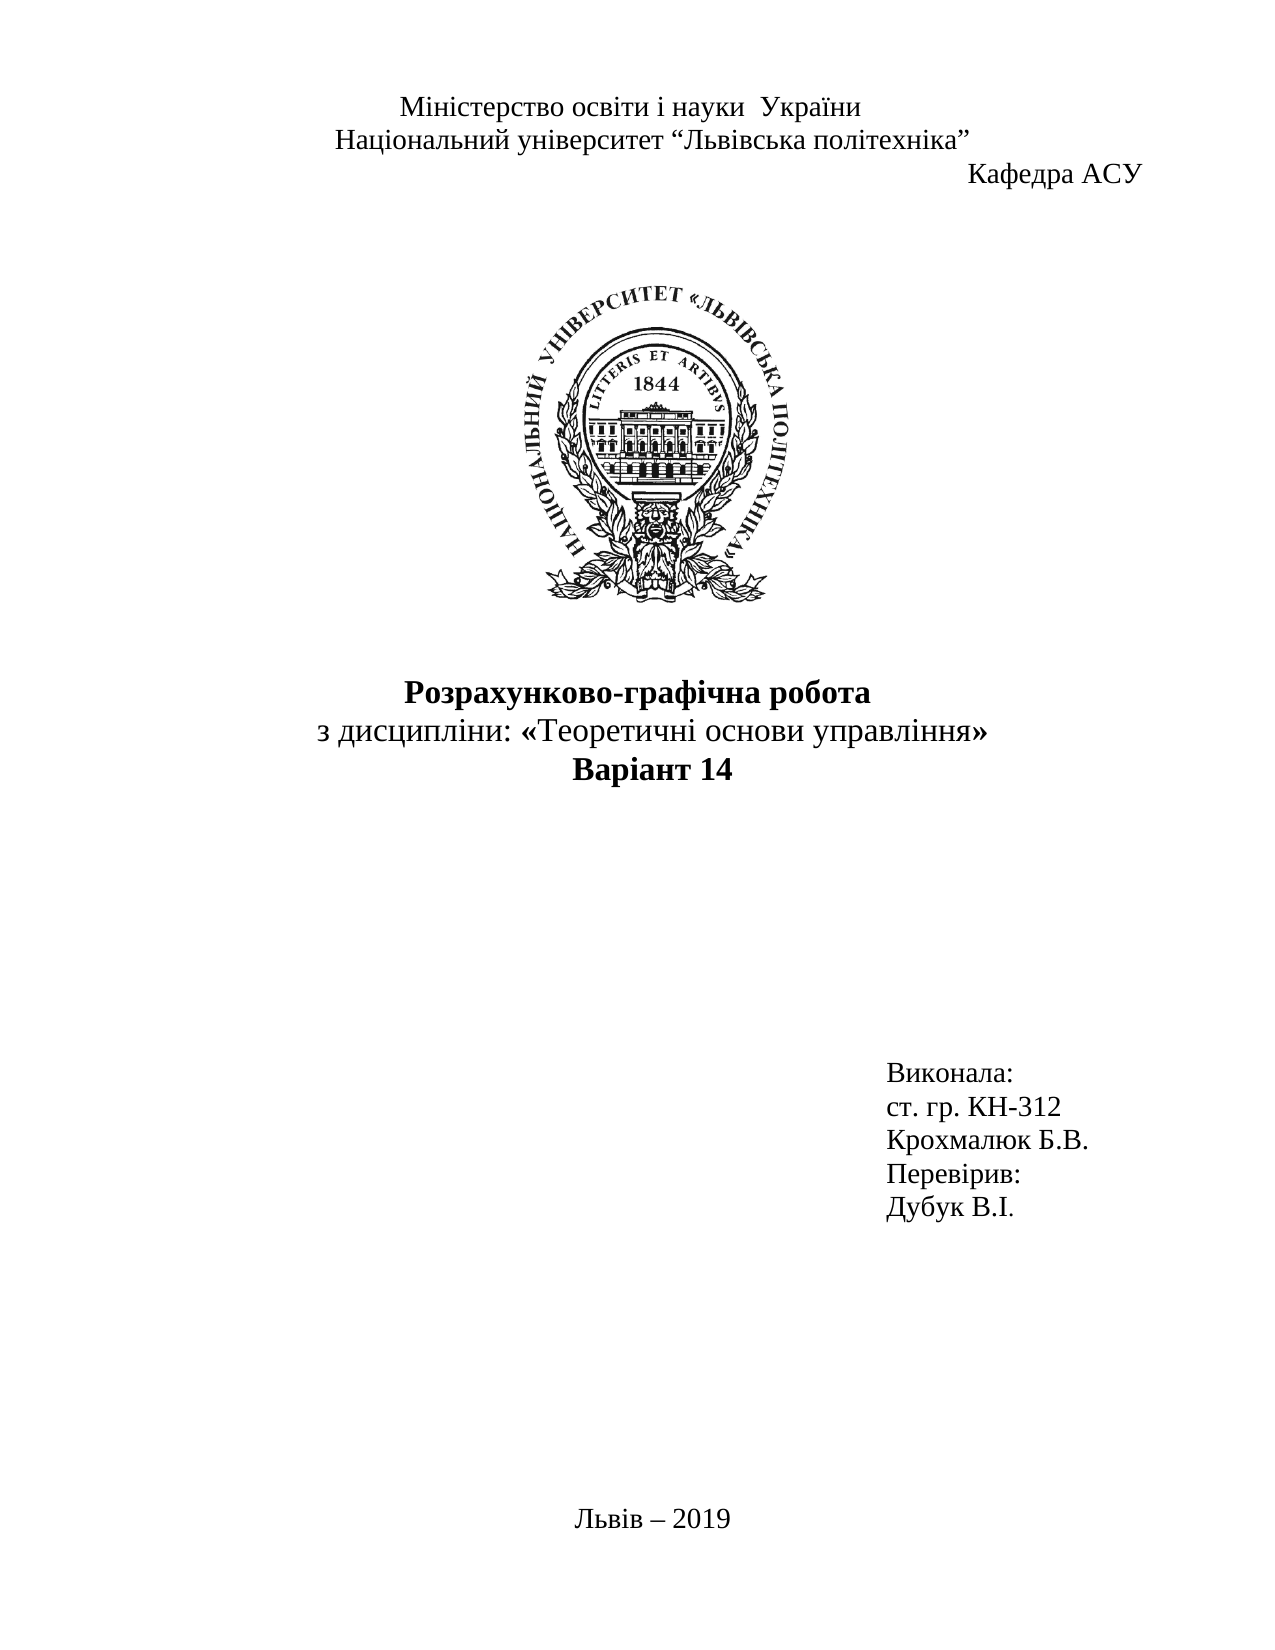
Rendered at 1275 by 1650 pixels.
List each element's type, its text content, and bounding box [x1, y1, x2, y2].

text Виконала: [118, 1055, 1142, 1089]
text Крохмалюк Б.В. [886, 1122, 1142, 1156]
text Кафедра АСУ [118, 156, 1142, 189]
text Дубук В.І. [118, 1189, 1142, 1223]
text ст. гр. КН-312 [118, 1089, 1142, 1122]
text Розрахунково-графічна робота [118, 672, 1157, 710]
text Варіант 14 [118, 749, 1142, 787]
text Національний університет “Львівська політехніка” [118, 122, 1142, 156]
picture [503, 275, 802, 615]
text Міністерство освіти і науки України [118, 89, 1142, 122]
text Львів – 2019 [118, 1501, 1142, 1534]
text Перевірив: [118, 1156, 1142, 1189]
text з дисципліни: «Теоретичні основи управління» [118, 710, 1142, 749]
